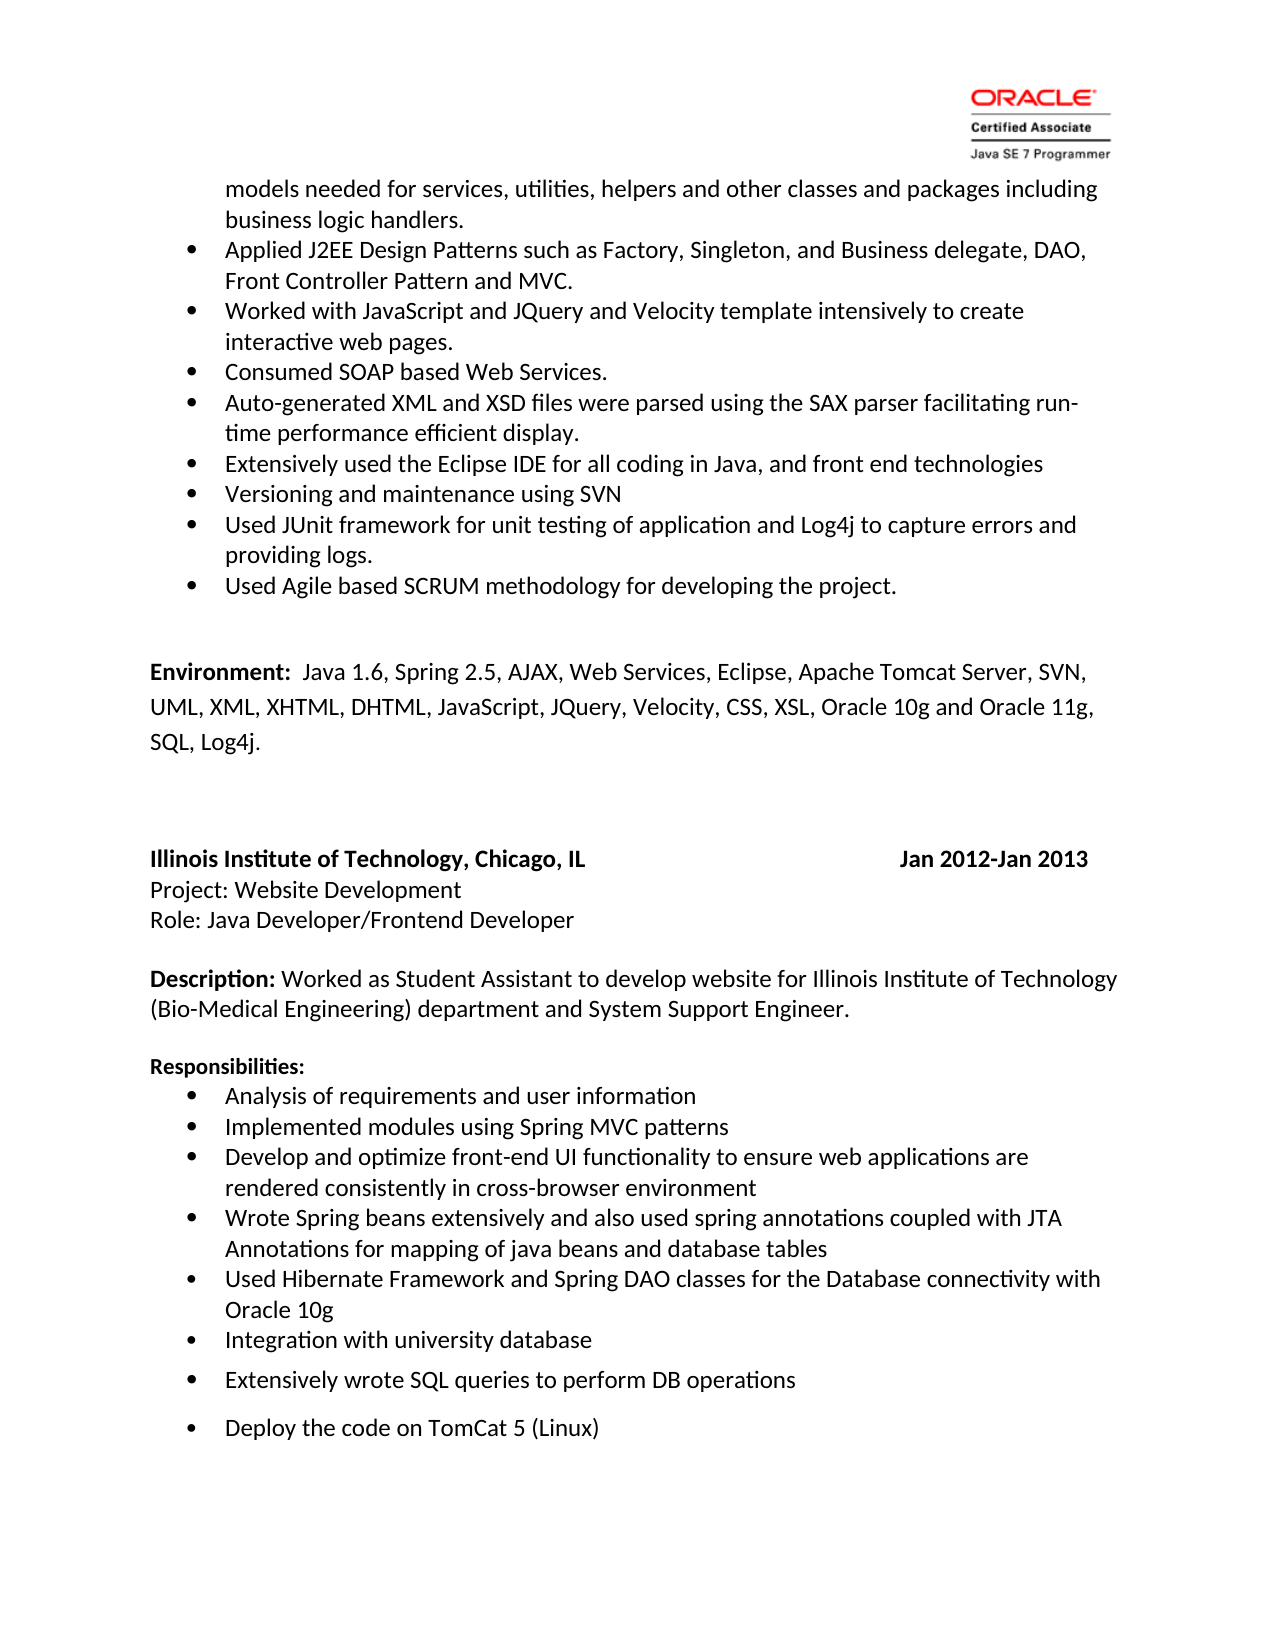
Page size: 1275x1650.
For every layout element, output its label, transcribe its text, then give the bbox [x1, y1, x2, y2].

list Used JUnit framework for unit testing of application and Log4j to capture errors and providing logs. [187, 509, 1125, 570]
list Deploy the code on TomCat 5 (Linux) [187, 1402, 1100, 1442]
text Role: Java Developer/Frontend Developer [150, 904, 1125, 935]
text Responsibilities: [150, 1052, 1125, 1080]
list Develop and optimize front-end UI functionality to ensure web applications are rendered consistently in cross-browser environment [187, 1141, 1125, 1202]
list Used Agile based SCRUM methodology for developing the project. [187, 570, 1125, 601]
list Consumed SOAP based Web Services. [187, 357, 1125, 387]
text Environment: Java 1.6, Spring 2.5, AJAX, Web Services, Eclipse, Apache Tomcat Server, SVN, UML, XML, XHTML, DHTML, JavaScript, JQuery, Velocity, CSS, XSL, Oracle 10g and Oracle 11g, SQL, Log4j. [150, 657, 1125, 757]
list Auto-generated XML and XSD files were parsed using the SAX parser facilitating run-time performance efficient display. [187, 387, 1125, 448]
list Applied J2EE Design Patterns such as Factory, Singleton, and Business delegate, DAO, Front Controller Pattern and MVC. [187, 234, 1125, 296]
list Wrote Spring beans extensively and also used spring annotations coupled with JTA Annotations for mapping of java beans and database tables [187, 1202, 1125, 1263]
list Versioning and maintenance using SVN [187, 479, 1125, 509]
list Used Hibernate Framework and Spring DAO classes for the Database connectivity with Oracle 10g [187, 1263, 1125, 1324]
text Description: Worked as Student Assistant to develop website for Illinois Institute of Technology (Bio-Medical Engineering) department and System Support Engineer. [150, 963, 1125, 1024]
list Integration with university database [187, 1324, 1125, 1355]
list Extensively used the Eclipse IDE for all coding in Java, and front end technologies [187, 448, 1125, 479]
picture [956, 75, 1125, 174]
list Analysis of requirements and user information [187, 1080, 1125, 1111]
list Extensively wrote SQL queries to perform DB operations [187, 1355, 1100, 1395]
text Project: Website Development [150, 874, 1125, 904]
list Implemented modules using Spring MVC patterns [187, 1111, 1125, 1141]
text Illinois Institute of Technology, Chicago, IL Jan 2012-Jan 2013 [150, 843, 1125, 874]
list Worked with JavaScript and JQuery and Velocity template intensively to create interactive web pages. [187, 296, 1125, 357]
